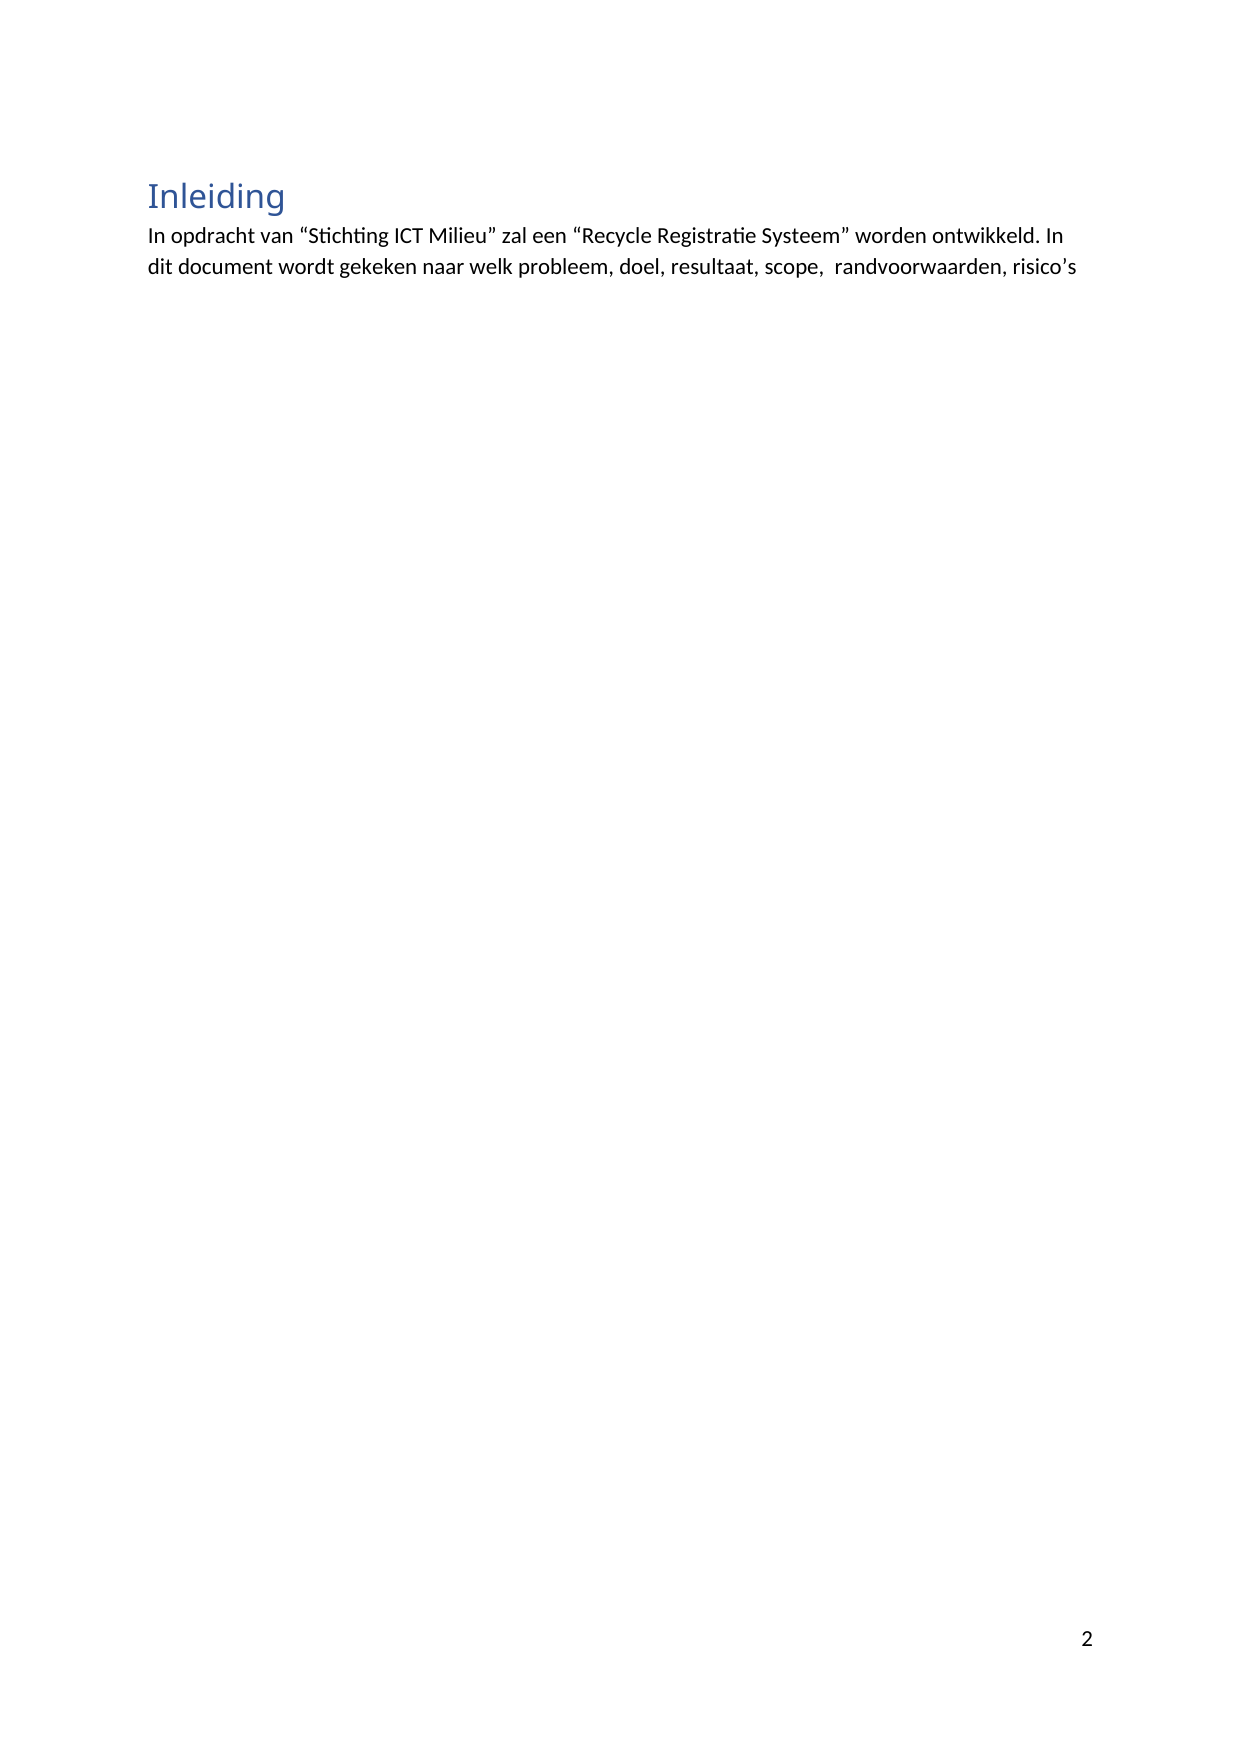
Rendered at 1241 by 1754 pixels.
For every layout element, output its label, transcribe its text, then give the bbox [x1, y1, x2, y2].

subtitle Inleiding [148, 173, 1093, 218]
text In opdracht van “Stichting ICT Milieu” zal een “Recycle Registratie Systeem” worden ontwikkeld. In dit document wordt gekeken naar welk probleem, doel, resultaat, scope, randvoorwaarden, risico’s [148, 222, 1093, 280]
